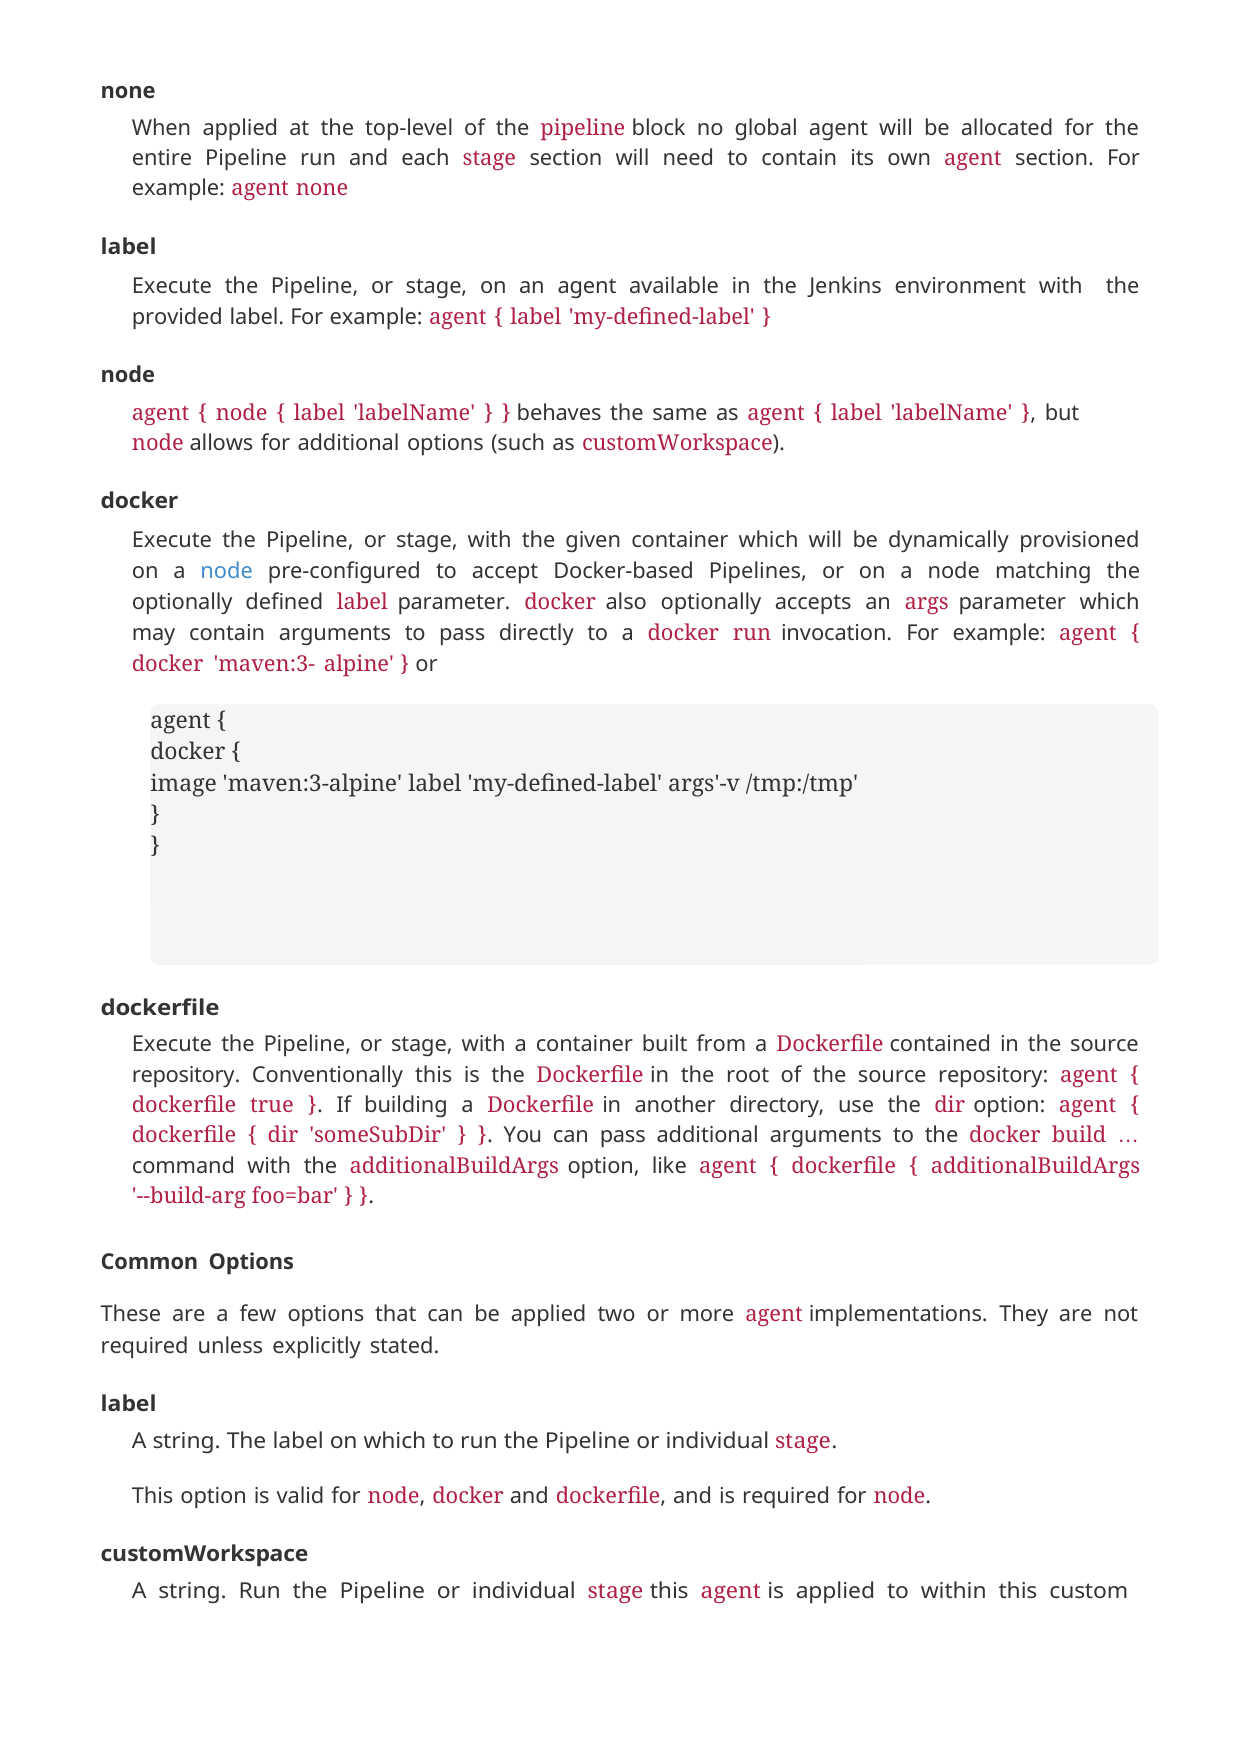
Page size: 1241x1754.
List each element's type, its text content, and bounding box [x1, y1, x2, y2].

text dockerfile [100, 991, 1151, 1021]
text A string. Run the Pipeline or individual stage this agent is applied to within this custom [132, 1575, 1151, 1605]
text Execute the Pipeline, or stage, with the given container which will be dynamically provisioned on a node pre-configured to accept Docker-based Pipelines, or on a node matching the optionally defined label parameter. docker also optionally accepts an args parameter which may contain arguments to pass directly to a docker run invocation. For example: agent { docker 'maven:3- alpine' } or [132, 524, 1140, 678]
text label [100, 1388, 1151, 1417]
text When applied at the top-level of the pipeline block no global agent will be allocated for the entire Pipeline run and each stage section will need to contain its own agent section. For example: agent none [132, 112, 1140, 202]
text node [100, 359, 1151, 389]
text label [100, 231, 1151, 261]
text docker [100, 485, 1151, 515]
text customWorkspace [100, 1538, 1151, 1568]
text Common Options [100, 1246, 1151, 1276]
text A string. The label on which to run the Pipeline or individual stage. [132, 1425, 1151, 1454]
text These are a few options that can be applied two or more agent implementations. They are not required unless explicitly stated. [100, 1298, 1140, 1360]
text agent { node { label 'labelName' } } behaves the same as agent { label 'labelName' }, but [132, 396, 1151, 426]
text Execute the Pipeline, or stage, with a container built from a Dockerfile contained in the source repository. Conventionally this is the Dockerfile in the root of the source repository: agent { dockerfile true }. If building a Dockerfile in another directory, use the dir option: agent { dockerfile { dir 'someSubDir' } }. You can pass additional arguments to the docker build … command with the additionalBuildArgs option, like agent { dockerfile { additionalBuildArgs '--build-arg foo=bar' } }. [132, 1028, 1140, 1210]
text This option is valid for node, docker and dockerfile, and is required for node. [132, 1480, 1151, 1510]
text none [100, 75, 1151, 104]
text node allows for additional options (such as customWorkspace). [100, 427, 1151, 457]
text Execute the Pipeline, or stage, on an agent available in the Jenkins environment with the provided label. For example: agent { label 'my-defined-label' } [132, 270, 1140, 330]
